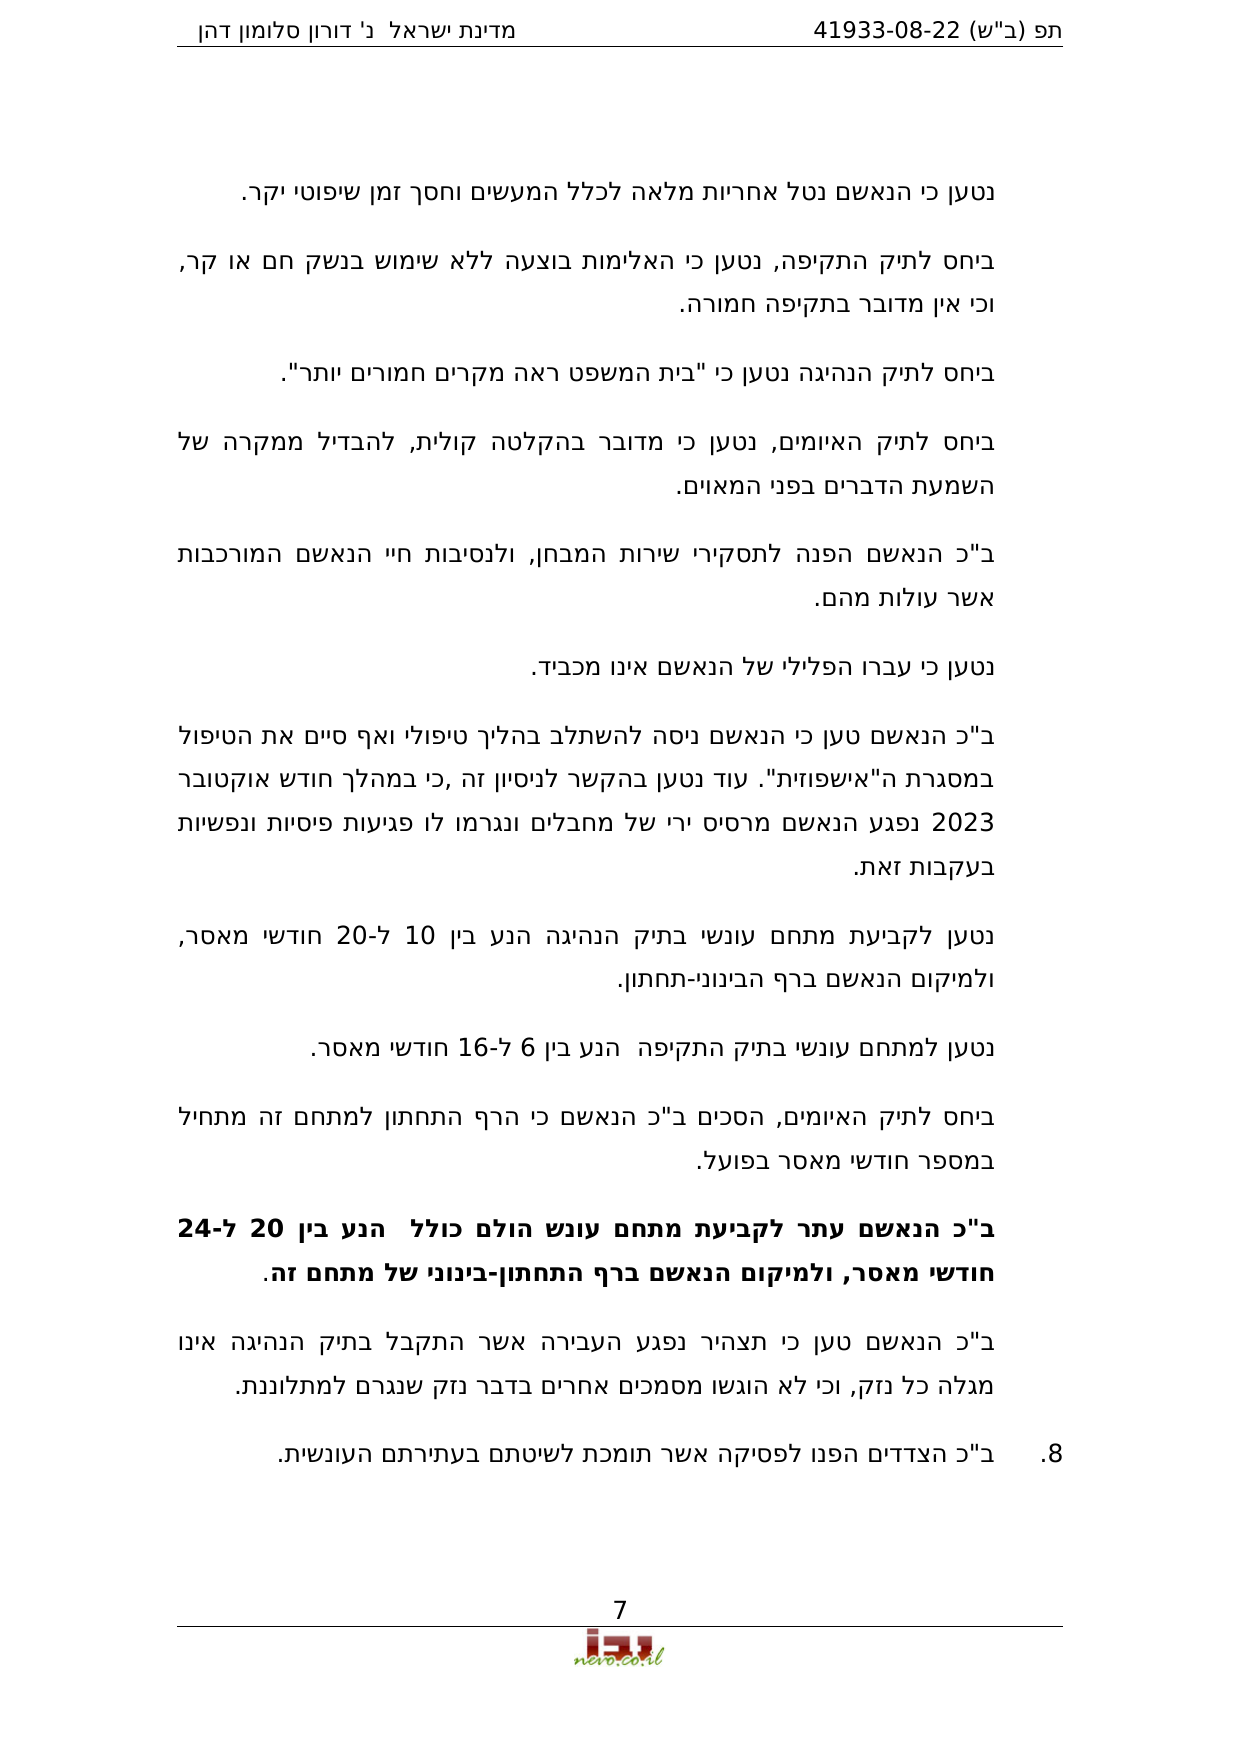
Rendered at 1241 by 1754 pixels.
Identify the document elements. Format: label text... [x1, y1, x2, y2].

text נטען לקביעת מתחם עונשי בתיק הנהיגה הנע בין 10 ל-20 חודשי מאסר, ולמיקום הנאשם ברף הבינוני-תחתון. [177, 921, 996, 994]
text נטען למתחם עונשי בתיק התקיפה הנע בין 6 ל-16 חודשי מאסר. [177, 1033, 996, 1063]
picture [574, 1628, 666, 1667]
text ב"כ הנאשם טען כי הנאשם ניסה להשתלב בהליך טיפולי ואף סיים את הטיפול במסגרת ה"אישפוזית". עוד נטען בהקשר לניסיון זה ,כי במהלך חודש אוקטובר 2023 נפגע הנאשם מרסיס ירי של מחבלים ונגרמו לו פגיעות פיסיות ונפשיות בעקבות זאת. [177, 721, 996, 881]
text ב"כ הנאשם הפנה לתסקירי שירות המבחן, ולנסיבות חיי הנאשם המורכבות אשר עולות מהם. [177, 540, 996, 613]
text נטען כי הנאשם נטל אחריות מלאה לכלל המעשים וחסך זמן שיפוטי יקר. [177, 177, 996, 206]
text ביחס לתיק האיומים, הסכים ב"כ הנאשם כי הרף התחתון למתחם זה מתחיל במספר חודשי מאסר בפועל. [177, 1102, 996, 1175]
text נטען כי עברו הפלילי של הנאשם אינו מכביד. [177, 652, 996, 681]
text ביחס לתיק התקיפה, נטען כי האלימות בוצעה ללא שימוש בנשק חם או קר, וכי אין מדובר בתקיפה חמורה. [177, 246, 996, 319]
text ב"כ הנאשם עתר לקביעת מתחם עונש הולם כולל הנע בין 20 ל-24 חודשי מאסר, ולמיקום הנאשם ברף התחתון-בינוני של מתחם זה. [177, 1215, 996, 1288]
text ביחס לתיק הנהיגה נטען כי "בית המשפט ראה מקרים חמורים יותר". [177, 358, 996, 388]
text ביחס לתיק האיומים, נטען כי מדובר בהקלטה קולית, להבדיל ממקרה של השמעת הדברים בפני המאוים. [177, 427, 996, 500]
text ב"כ הנאשם טען כי תצהיר נפגע העבירה אשר התקבל בתיק הנהיגה אינו מגלה כל נזק, וכי לא הוגשו מסמכים אחרים בדבר נזק שנגרם למתלוננת. [177, 1327, 996, 1400]
text ב"כ הצדדים הפנו לפסיקה אשר תומכת לשיטתם בעתירתם העונשית. [177, 1440, 1039, 1469]
